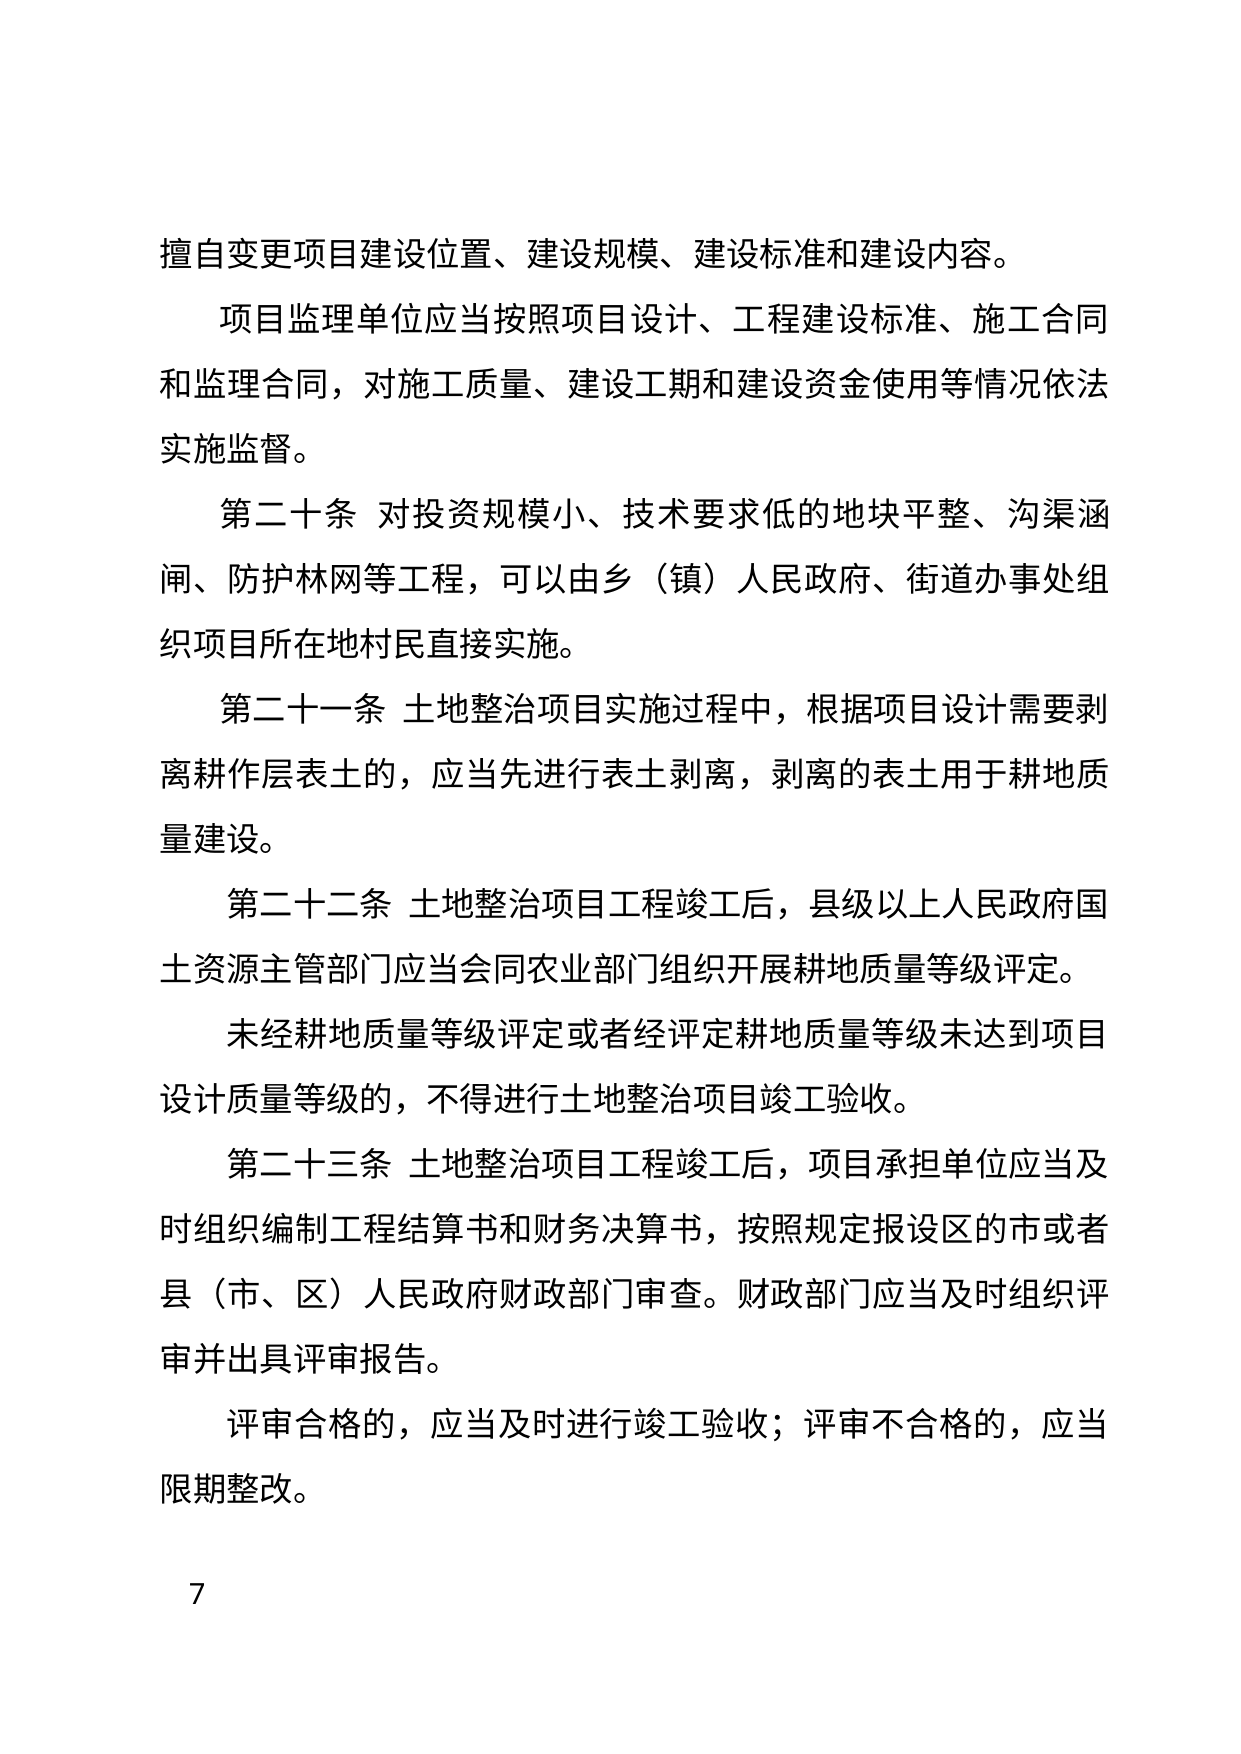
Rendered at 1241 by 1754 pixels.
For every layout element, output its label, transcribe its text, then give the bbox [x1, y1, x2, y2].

text 评审合格的，应当及时进行竣工验收；评审不合格的，应当限期整改。 [159, 1389, 1110, 1519]
text 第二十二条 土地整治项目工程竣工后，县级以上人民政府国土资源主管部门应当会同农业部门组织开展耕地质量等级评定。 [159, 869, 1110, 999]
text 第二十一条 土地整治项目实施过程中，根据项目设计需要剥离耕作层表土的，应当先进行表土剥离，剥离的表土用于耕地质量建设。 [159, 674, 1110, 869]
text 第二十条 对投资规模小、技术要求低的地块平整、沟渠涵闸、防护林网等工程，可以由乡（镇）人民政府、街道办事处组织项目所在地村民直接实施。 [159, 479, 1110, 674]
text 项目监理单位应当按照项目设计、工程建设标准、施工合同和监理合同，对施工质量、建设工期和建设资金使用等情况依法实施监督。 [159, 284, 1110, 479]
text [159, 219, 1110, 284]
text 未经耕地质量等级评定或者经评定耕地质量等级未达到项目设计质量等级的，不得进行土地整治项目竣工验收。 [159, 999, 1110, 1129]
text 第二十三条 土地整治项目工程竣工后，项目承担单位应当及时组织编制工程结算书和财务决算书，按照规定报设区的市或者县（市、区）人民政府财政部门审查。财政部门应当及时组织评审并出具评审报告。 [159, 1129, 1110, 1389]
